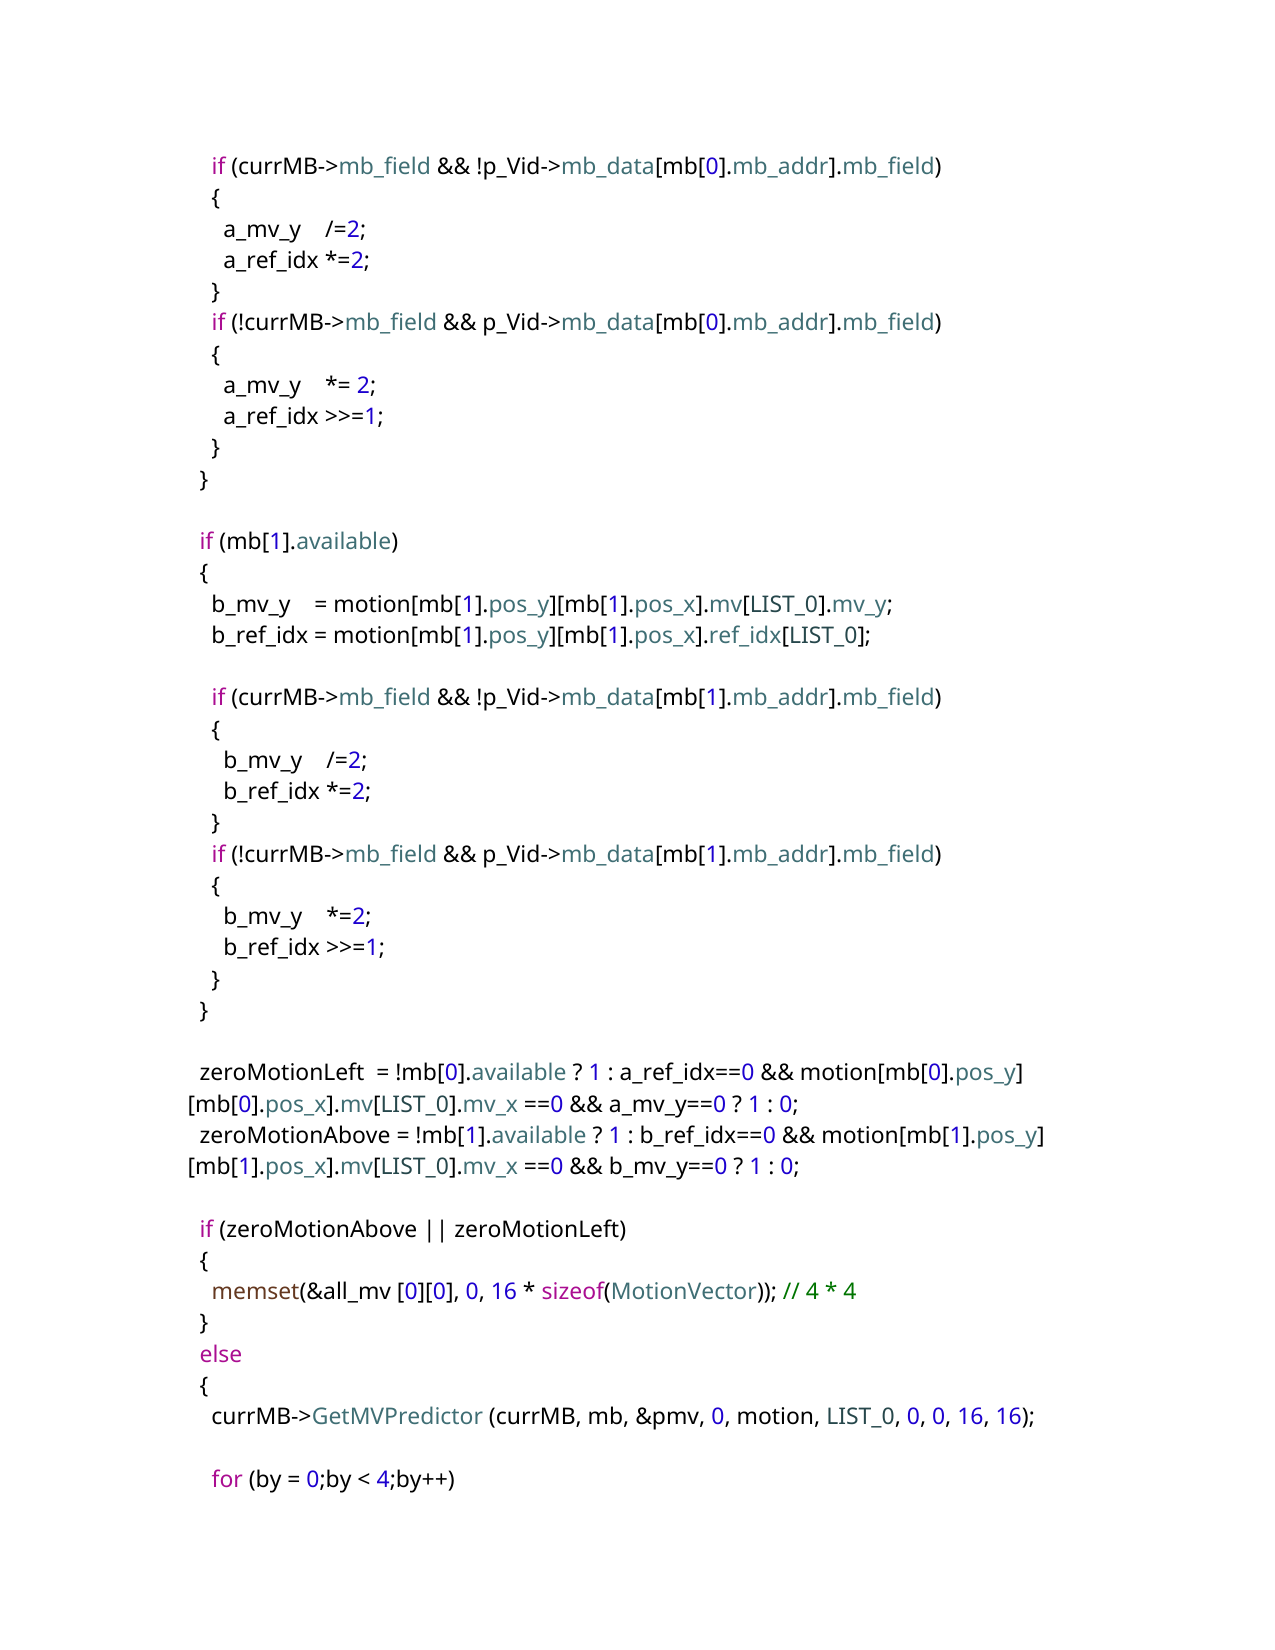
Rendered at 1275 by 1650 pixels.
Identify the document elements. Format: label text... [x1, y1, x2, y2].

text a_mv_y /=2; [187, 212, 1087, 244]
text { [187, 712, 1087, 744]
text b_mv_y /=2; [187, 744, 1087, 775]
text { [187, 556, 1087, 587]
text if (currMB->mb_field && !p_Vid->mb_data[mb[1].mb_addr].mb_field) [187, 681, 1087, 712]
text } [187, 1306, 1087, 1337]
text b_ref_idx = motion[mb[1].pos_y][mb[1].pos_x].ref_idx[LIST_0]; [187, 619, 1087, 650]
text if (!currMB->mb_field && p_Vid->mb_data[mb[0].mb_addr].mb_field) [187, 306, 1087, 337]
text b_mv_y = motion[mb[1].pos_y][mb[1].pos_x].mv[LIST_0].mv_y; [187, 587, 1087, 619]
text currMB->GetMVPredictor (currMB, mb, &pmv, 0, motion, LIST_0, 0, 0, 16, 16); [187, 1400, 1087, 1431]
text { [187, 1244, 1087, 1275]
text } [187, 806, 1087, 837]
text } [187, 994, 1087, 1025]
text if (mb[1].available) [187, 525, 1087, 556]
text b_ref_idx >>=1; [187, 931, 1087, 962]
text b_mv_y *=2; [187, 900, 1087, 931]
text } [187, 431, 1087, 462]
text if (zeroMotionAbove || zeroMotionLeft) [187, 1212, 1087, 1244]
text { [187, 1369, 1087, 1400]
text b_ref_idx *=2; [187, 775, 1087, 806]
text if (currMB->mb_field && !p_Vid->mb_data[mb[0].mb_addr].mb_field) [187, 150, 1087, 181]
text a_mv_y *= 2; [187, 369, 1087, 400]
text { [187, 869, 1087, 900]
text } [187, 275, 1087, 306]
text { [187, 337, 1087, 369]
text zeroMotionLeft = !mb[0].available ? 1 : a_ref_idx==0 && motion[mb[0].pos_y][mb[0].pos_x].mv[LIST_0].mv_x ==0 && a_mv_y==0 ? 1 : 0; [187, 1056, 1087, 1119]
text memset(&all_mv [0][0], 0, 16 * sizeof(MotionVector)); // 4 * 4 [187, 1275, 1087, 1306]
text a_ref_idx *=2; [187, 244, 1087, 275]
text a_ref_idx >>=1; [187, 400, 1087, 431]
text { [187, 181, 1087, 212]
text else [187, 1337, 1087, 1369]
text for (by = 0;by < 4;by++) [187, 1462, 1087, 1494]
text zeroMotionAbove = !mb[1].available ? 1 : b_ref_idx==0 && motion[mb[1].pos_y][mb[1].pos_x].mv[LIST_0].mv_x ==0 && b_mv_y==0 ? 1 : 0; [187, 1119, 1087, 1181]
text if (!currMB->mb_field && p_Vid->mb_data[mb[1].mb_addr].mb_field) [187, 837, 1087, 869]
text } [187, 462, 1087, 494]
text } [187, 962, 1087, 994]
